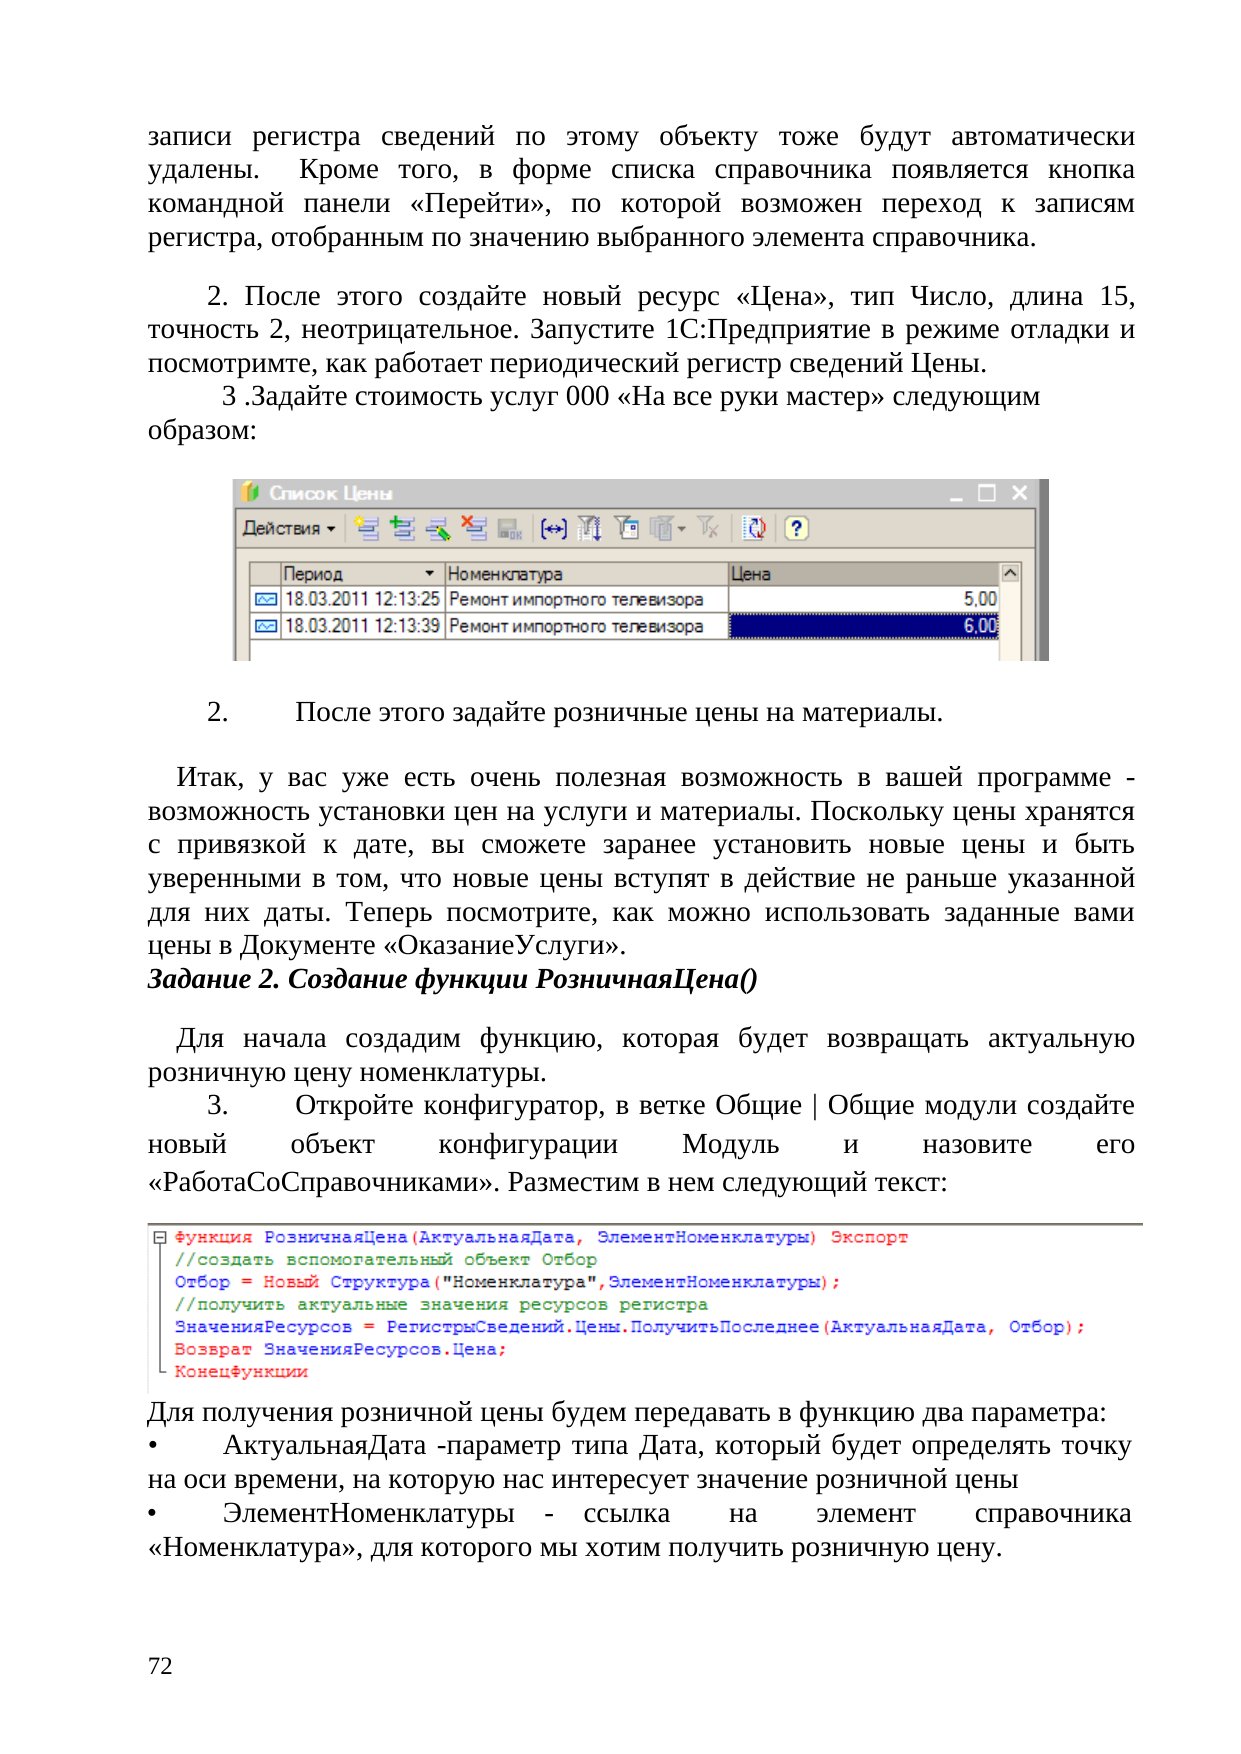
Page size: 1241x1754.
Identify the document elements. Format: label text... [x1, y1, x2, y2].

list После этого задайте розничные цены на материалы. [148, 694, 1134, 727]
list Задание 2. Создание функции РозничнаяЦена() [148, 961, 1134, 994]
picture [232, 479, 1049, 661]
text Для получения розничной цены будем передавать в функцию два параметра: [148, 1394, 1134, 1427]
text Для начала создадим функцию, которая будет возвращать актуальную розничную цену номенклатуры. [148, 1020, 1136, 1087]
list АктуальнаяДата -параметр типа Дата, который будет определять точку на оси времени, на которую нас интересует значение розничной цены [148, 1427, 1133, 1494]
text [148, 118, 1136, 252]
list 3 .Задайте стоимость услуг 000 «На все руки мастер» следующим образом: [148, 378, 1134, 446]
list ЭлементНоменклатуры - ссылка на элемент справочника «Номенклатура», для которого мы хотим получить розничную цену. [147, 1495, 1133, 1562]
list 2. После этого создайте новый ресурс «Цена», тип Число, длина 15, точность 2, неотрицательное. Запустите 1С:Предприятие в режиме отладки и посмотримте, как работает периодический регистр сведений Цены. [148, 278, 1136, 378]
list Откройте конфигуратор, в ветке Общие | Общие модули создайте новый объект конфигурации Модуль и назовите его «РаботаСоСправочниками». Разместим в нем следующий текст: [148, 1087, 1136, 1198]
text Итак, у вас уже есть очень полезная возможность в вашей программе - возможность установки цен на услуги и материалы. Поскольку цены хранятся с привязкой к дате, вы сможете заранее установить новые цены и быть уверенными в том, что новые цены вступят в действие не раньше указанной для них даты. Теперь посмотрите, как можно использовать заданные вами цены в Документе «ОказаниеУслуги». [148, 759, 1136, 961]
picture [147, 1223, 1143, 1394]
